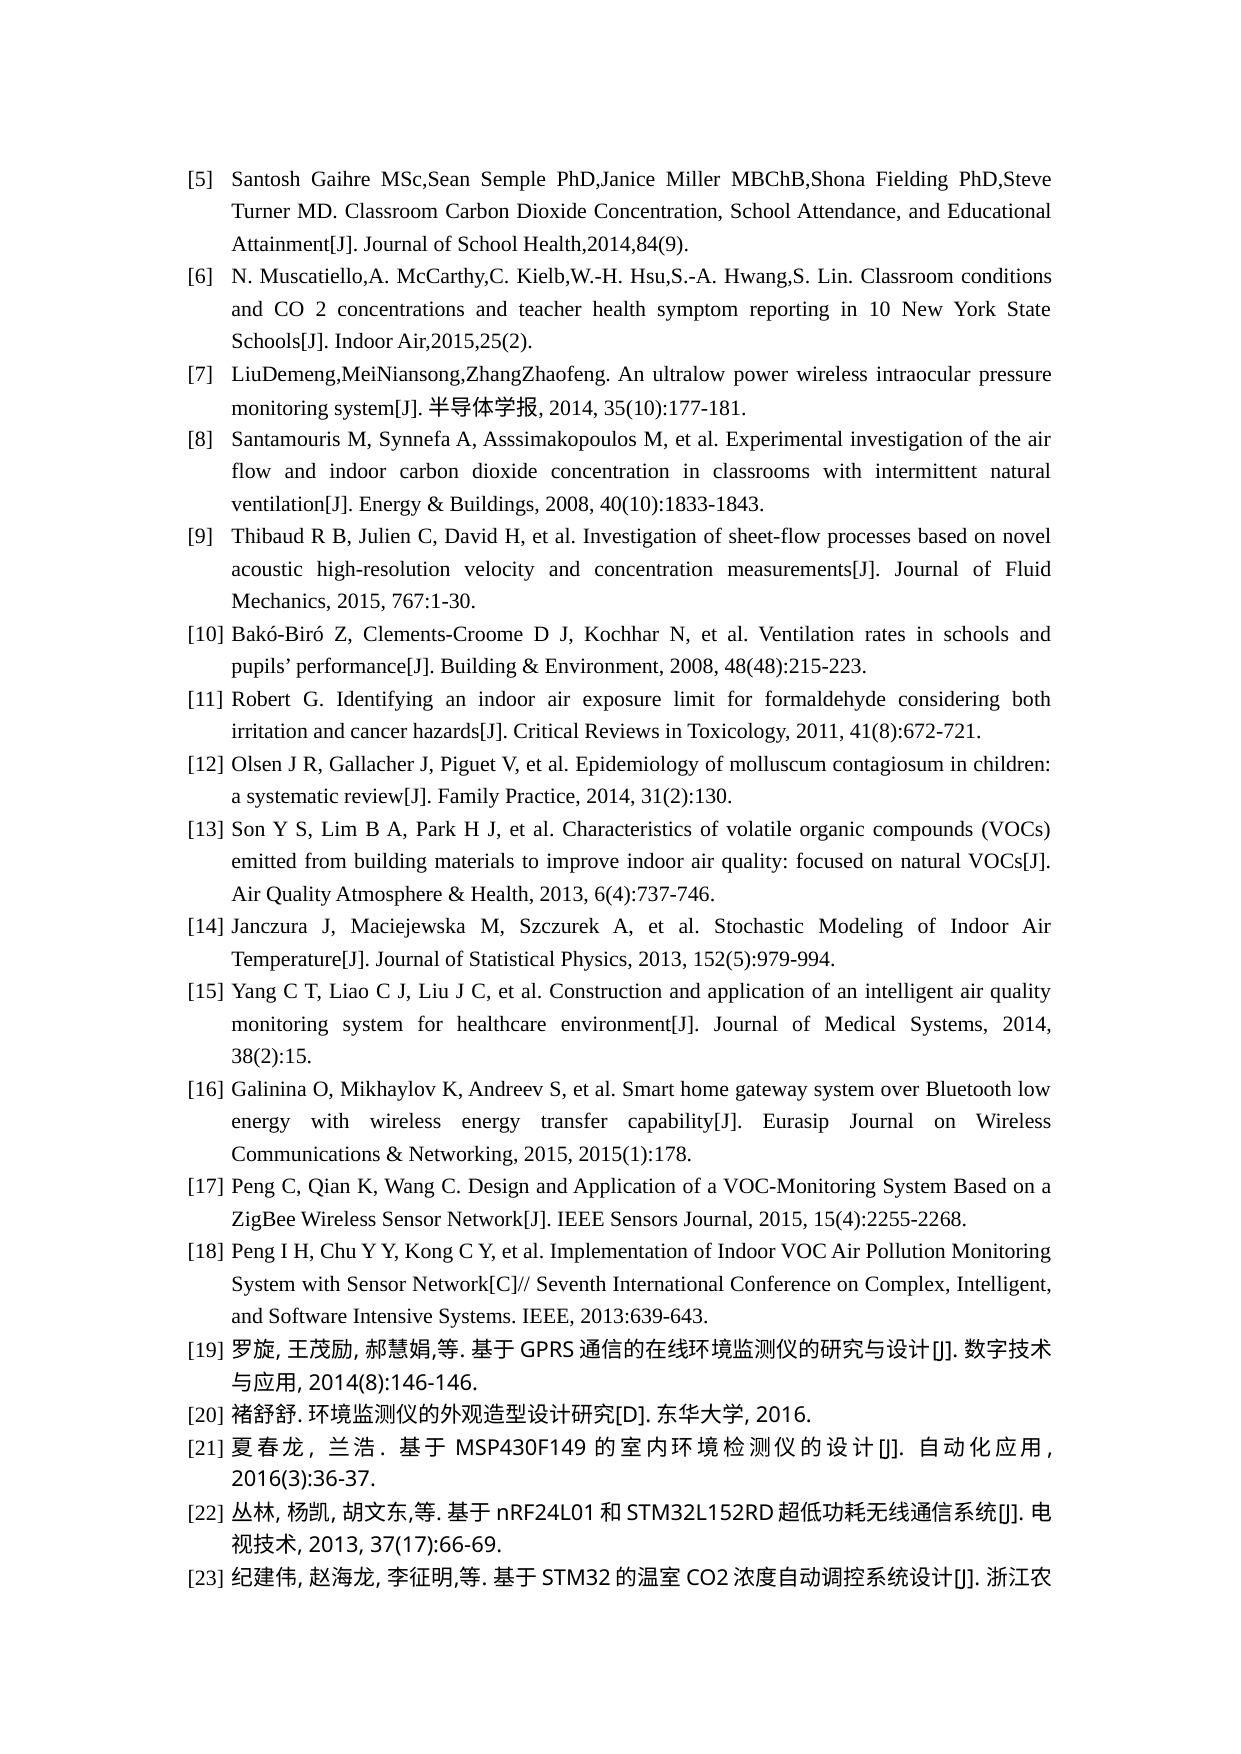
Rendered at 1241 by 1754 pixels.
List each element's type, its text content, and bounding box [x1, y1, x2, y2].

list Peng I H, Chu Y Y, Kong C Y, et al. Implementation of Indoor VOC Air Pollution Monitoring System with Sensor Network[C]// Seventh International Conference on Complex, Intelligent, and Software Intensive Systems. IEEE, 2013:639-643. [187, 1234, 1053, 1332]
list Santamouris M, Synnefa A, Asssimakopoulos M, et al. Experimental investigation of the air flow and indoor carbon dioxide concentration in classrooms with intermittent natural ventilation[J]. Energy & Buildings, 2008, 40(10):1833-1843. [187, 422, 1053, 519]
list Bakó-Biró Z, Clements-Croome D J, Kochhar N, et al. Ventilation rates in schools and pupils’ performance[J]. Building & Environment, 2008, 48(48):215-223. [187, 617, 1053, 682]
list 夏春龙, 兰浩. 基于MSP430F149的室内环境检测仪的设计[J]. 自动化应用, 2016(3):36-37. [187, 1429, 1053, 1494]
list 罗旋, 王茂励, 郝慧娟,等. 基于GPRS通信的在线环境监测仪的研究与设计[J]. 数字技术与应用, 2014(8):146-146. [187, 1332, 1053, 1397]
list Son Y S, Lim B A, Park H J, et al. Characteristics of volatile organic compounds (VOCs) emitted from building materials to improve indoor air quality: focused on natural VOCs[J]. Air Quality Atmosphere & Health, 2013, 6(4):737-746. [187, 812, 1053, 909]
list Janczura J, Maciejewska M, Szczurek A, et al. Stochastic Modeling of Indoor Air Temperature[J]. Journal of Statistical Physics, 2013, 152(5):979-994. [187, 909, 1053, 974]
list 褚舒舒. 环境监测仪的外观造型设计研究[D]. 东华大学, 2016. [187, 1397, 1053, 1429]
list Robert G. Identifying an indoor air exposure limit for formaldehyde considering both irritation and cancer hazards[J]. Critical Reviews in Toxicology, 2011, 41(8):672-721. [187, 682, 1053, 747]
list Yang C T, Liao C J, Liu J C, et al. Construction and application of an intelligent air quality monitoring system for healthcare environment[J]. Journal of Medical Systems, 2014, 38(2):15. [187, 974, 1053, 1072]
list Olsen J R, Gallacher J, Piguet V, et al. Epidemiology of molluscum contagiosum in children: a systematic review[J]. Family Practice, 2014, 31(2):130. [187, 747, 1053, 812]
list Peng C, Qian K, Wang C. Design and Application of a VOC-Monitoring System Based on a ZigBee Wireless Sensor Network[J]. IEEE Sensors Journal, 2015, 15(4):2255-2268. [187, 1169, 1053, 1234]
list Galinina O, Mikhaylov K, Andreev S, et al. Smart home gateway system over Bluetooth low energy with wireless energy transfer capability[J]. Eurasip Journal on Wireless Communications & Networking, 2015, 2015(1):178. [187, 1072, 1053, 1169]
list Santosh Gaihre MSc,Sean Semple PhD,Janice Miller MBChB,Shona Fielding PhD,Steve Turner MD. Classroom Carbon Dioxide Concentration, School Attendance, and Educational Attainment[J]. Journal of School Health,2014,84(9). [187, 162, 1053, 259]
list 丛林, 杨凯, 胡文东,等. 基于nRF24L01和STM32L152RD超低功耗无线通信系统[J]. 电视技术, 2013, 37(17):66-69. [187, 1494, 1053, 1559]
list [187, 1559, 1053, 1592]
list N. Muscatiello,A. McCarthy,C. Kielb,W.‐H. Hsu,S.‐A. Hwang,S. Lin. Classroom conditions and CO 2 concentrations and teacher health symptom reporting in 10 New York State Schools[J]. Indoor Air,2015,25(2). [187, 259, 1053, 357]
list LiuDemeng,MeiNiansong,ZhangZhaofeng. An ultralow power wireless intraocular pressure monitoring system[J]. 半导体学报, 2014, 35(10):177-181. [187, 357, 1053, 422]
list Thibaud R B, Julien C, David H, et al. Investigation of sheet-flow processes based on novel acoustic high-resolution velocity and concentration measurements[J]. Journal of Fluid Mechanics, 2015, 767:1-30. [187, 519, 1053, 617]
